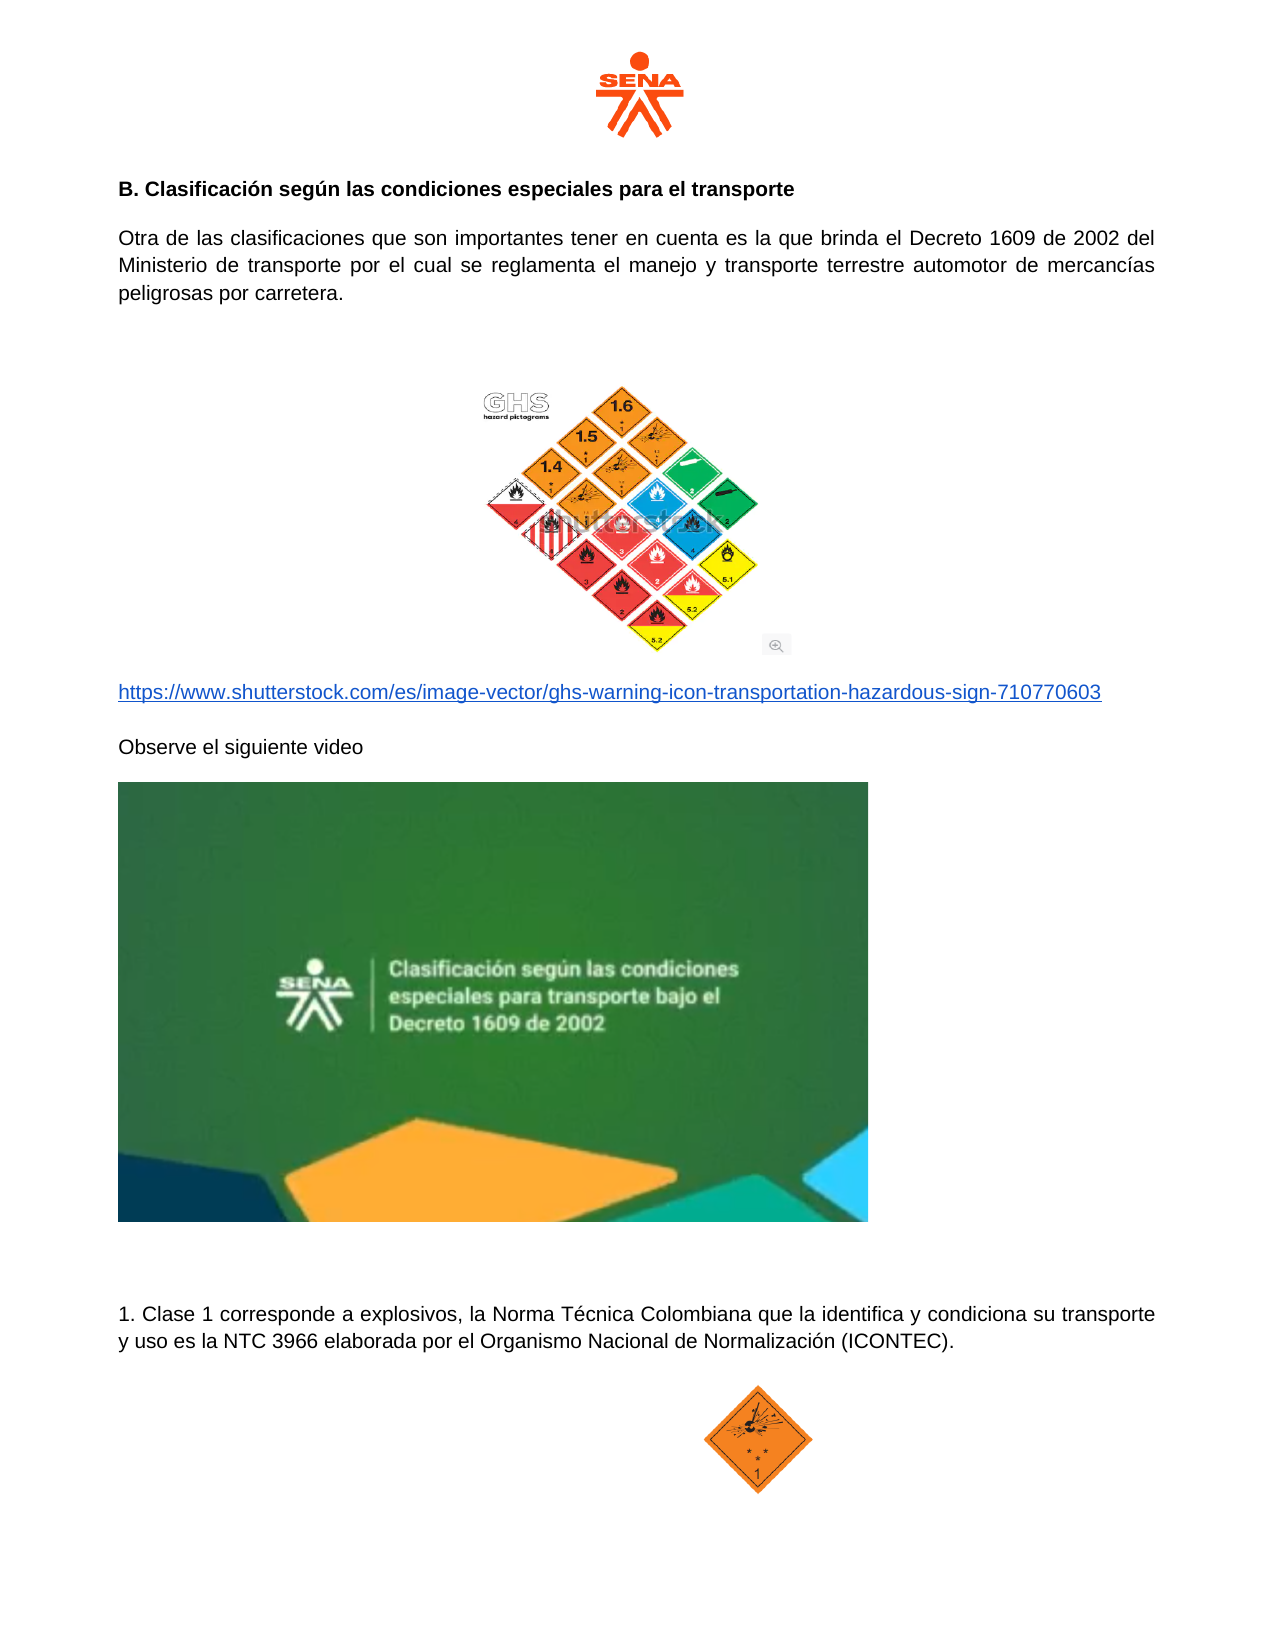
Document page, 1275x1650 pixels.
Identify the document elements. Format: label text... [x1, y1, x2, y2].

text 1. Clase 1 corresponde a explosivos, la Norma Técnica Colombiana que la identifica y condiciona su transporte y uso es la NTC 3966 elaborada por el Organismo Nacional de Normalización (ICONTEC). [118, 1302, 1157, 1353]
text Observe el siguiente video [118, 734, 1157, 758]
picture [680, 1378, 825, 1501]
picture [585, 48, 690, 142]
text https://www.shutterstock.com/es/image-vector/ghs-warning-icon-transportation-hazardous-sign-710770603 [118, 679, 1157, 703]
picture [118, 782, 869, 1222]
picture [450, 380, 826, 655]
text B. Clasificación según las condiciones especiales para el transporte [118, 177, 1157, 201]
text Otra de las clasificaciones que son importantes tener en cuenta es la que brinda el Decreto 1609 de 2002 del Ministerio de transporte por el cual se reglamenta el manejo y transporte terrestre automotor de mercancías peligrosas por carretera. [118, 226, 1157, 304]
